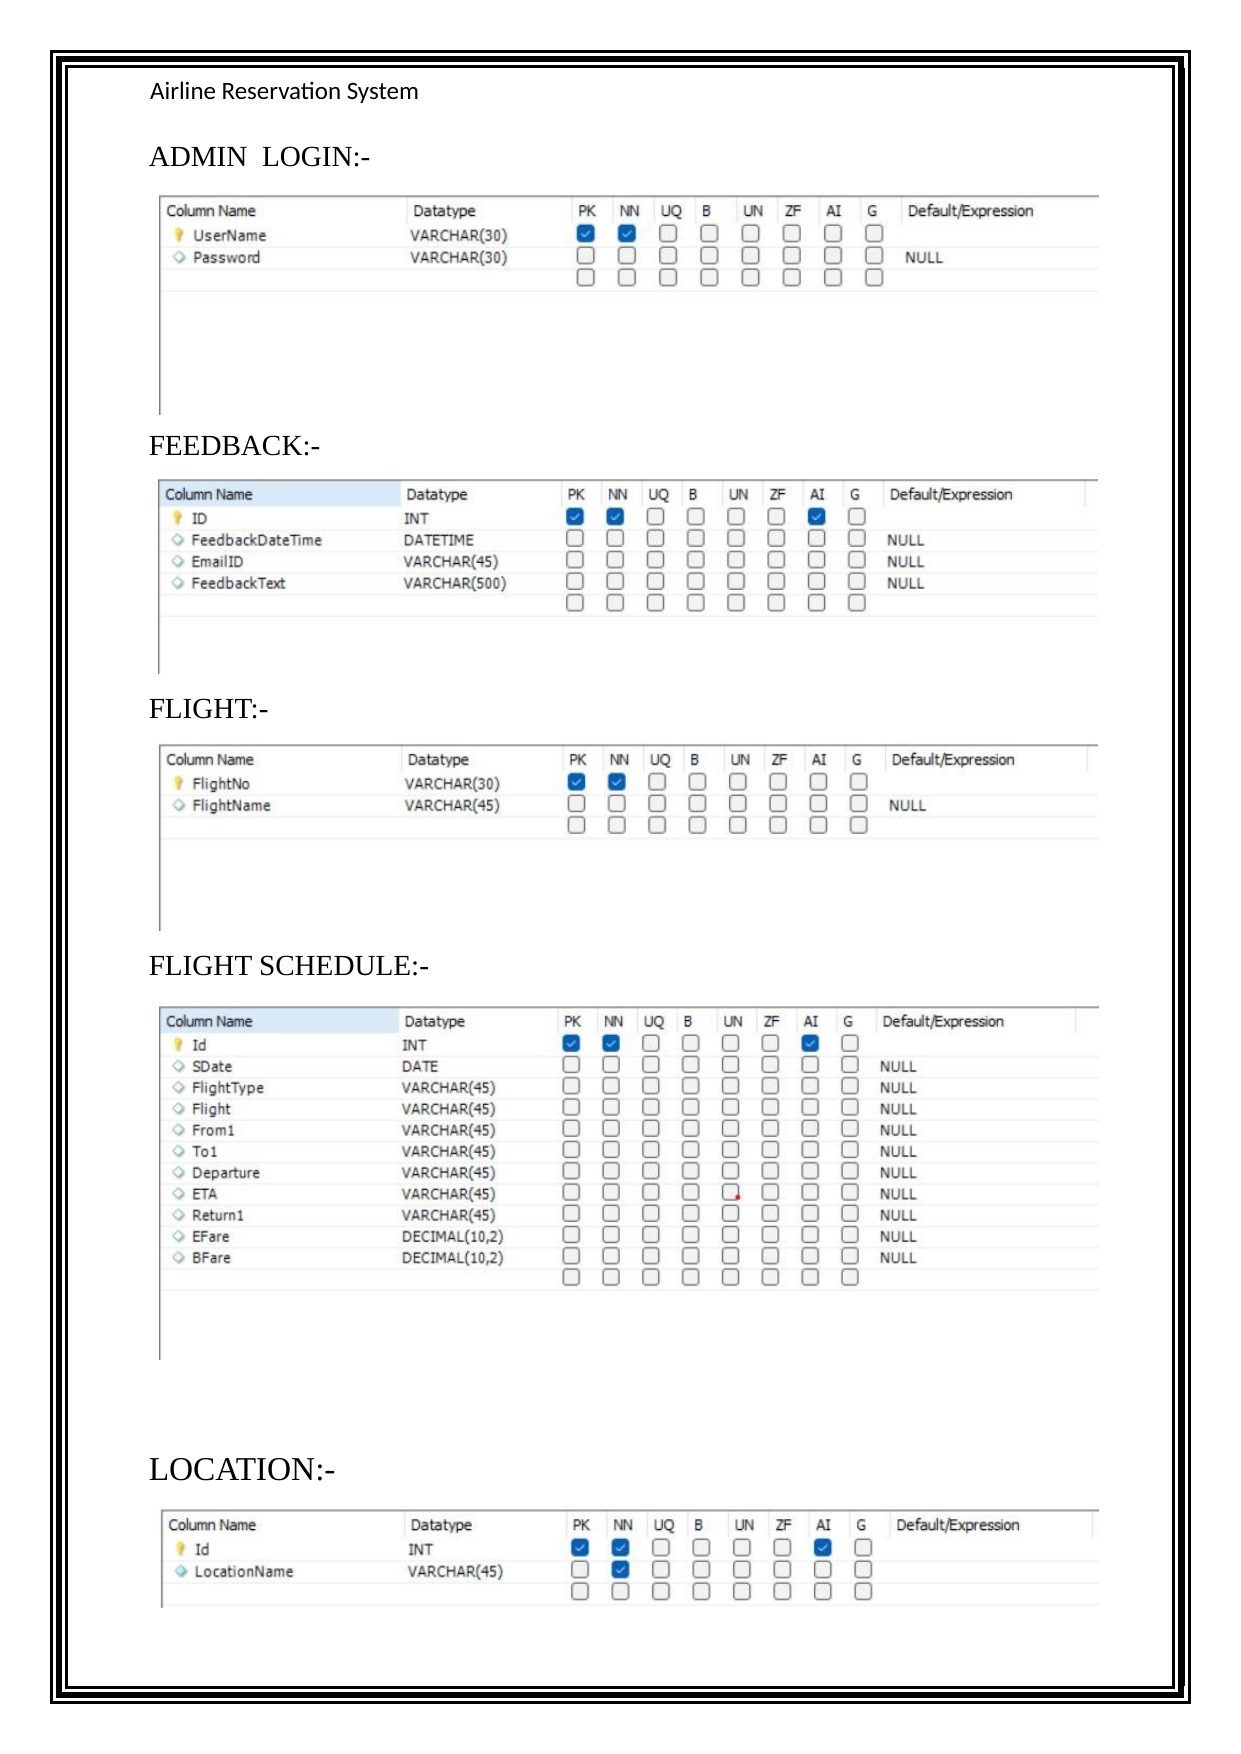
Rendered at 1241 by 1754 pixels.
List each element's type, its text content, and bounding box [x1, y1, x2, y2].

picture [157, 741, 1098, 931]
text FLIGHT:- [148, 691, 1090, 724]
picture [158, 1505, 1099, 1608]
picture [158, 1002, 1099, 1360]
picture [157, 478, 1098, 674]
text LOCATION:- [148, 1449, 1080, 1488]
text FLIGHT SCHEDULE:- [148, 948, 1090, 982]
text FEEDBACK:- [148, 428, 1090, 461]
text ADMIN LOGIN:- [148, 139, 1090, 172]
picture [158, 193, 1099, 415]
